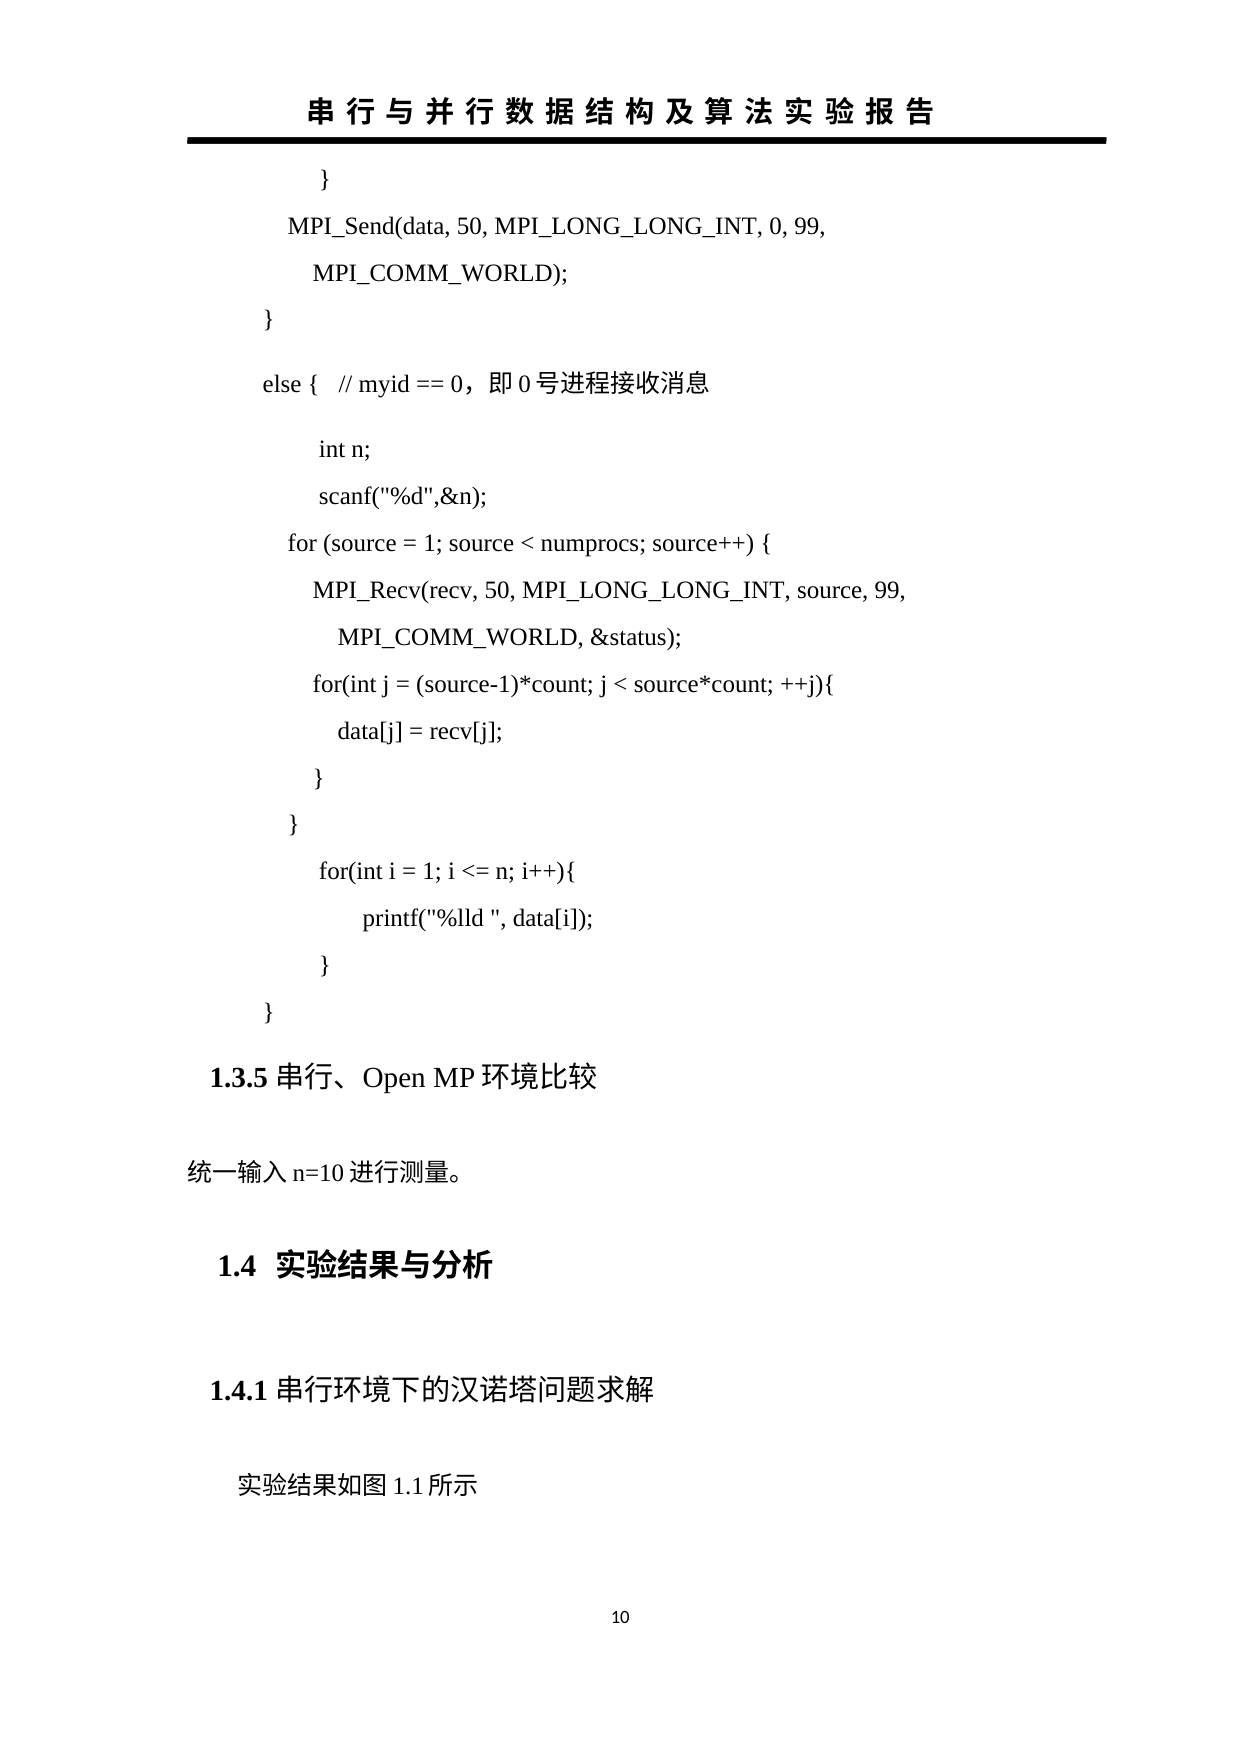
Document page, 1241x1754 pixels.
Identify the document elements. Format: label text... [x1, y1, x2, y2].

text else { // myid == 0，即0号进程接收消息 [187, 349, 1053, 414]
text for(int i = 1; i <= n; i++){ [187, 854, 1053, 887]
text 统一输入n=10进行测量。 [187, 1138, 1053, 1203]
text } [187, 303, 1053, 335]
text for(int j = (source-1)*count; j < source*count; ++j){ [187, 667, 1053, 699]
text MPI_COMM_WORLD, &status); [187, 620, 1053, 653]
text data[j] = recv[j]; [187, 714, 1053, 746]
text } [187, 162, 1053, 194]
text MPI_Send(data, 50, MPI_LONG_LONG_INT, 0, 99, [187, 209, 1053, 241]
subtitle 1.4.1 串行环境下的汉诺塔问题求解 [209, 1355, 1053, 1420]
text 实验结果如图1.1所示 [187, 1451, 1053, 1516]
subtitle 1.3.5 串行、Open MP环境比较 [209, 1042, 1053, 1107]
text int n; [187, 433, 1053, 465]
text for (source = 1; source < numprocs; source++) { [187, 526, 1053, 559]
text MPI_Recv(recv, 50, MPI_LONG_LONG_INT, source, 99, [187, 573, 1053, 606]
text } [187, 808, 1053, 840]
text printf("%lld ", data[i]); [187, 901, 1053, 934]
text MPI_COMM_WORLD); [187, 256, 1053, 288]
text } [187, 995, 1053, 1028]
text } [187, 761, 1053, 793]
text } [187, 948, 1053, 981]
text scanf("%d",&n); [187, 479, 1053, 512]
subtitle 实验结果与分析 [217, 1230, 1053, 1295]
